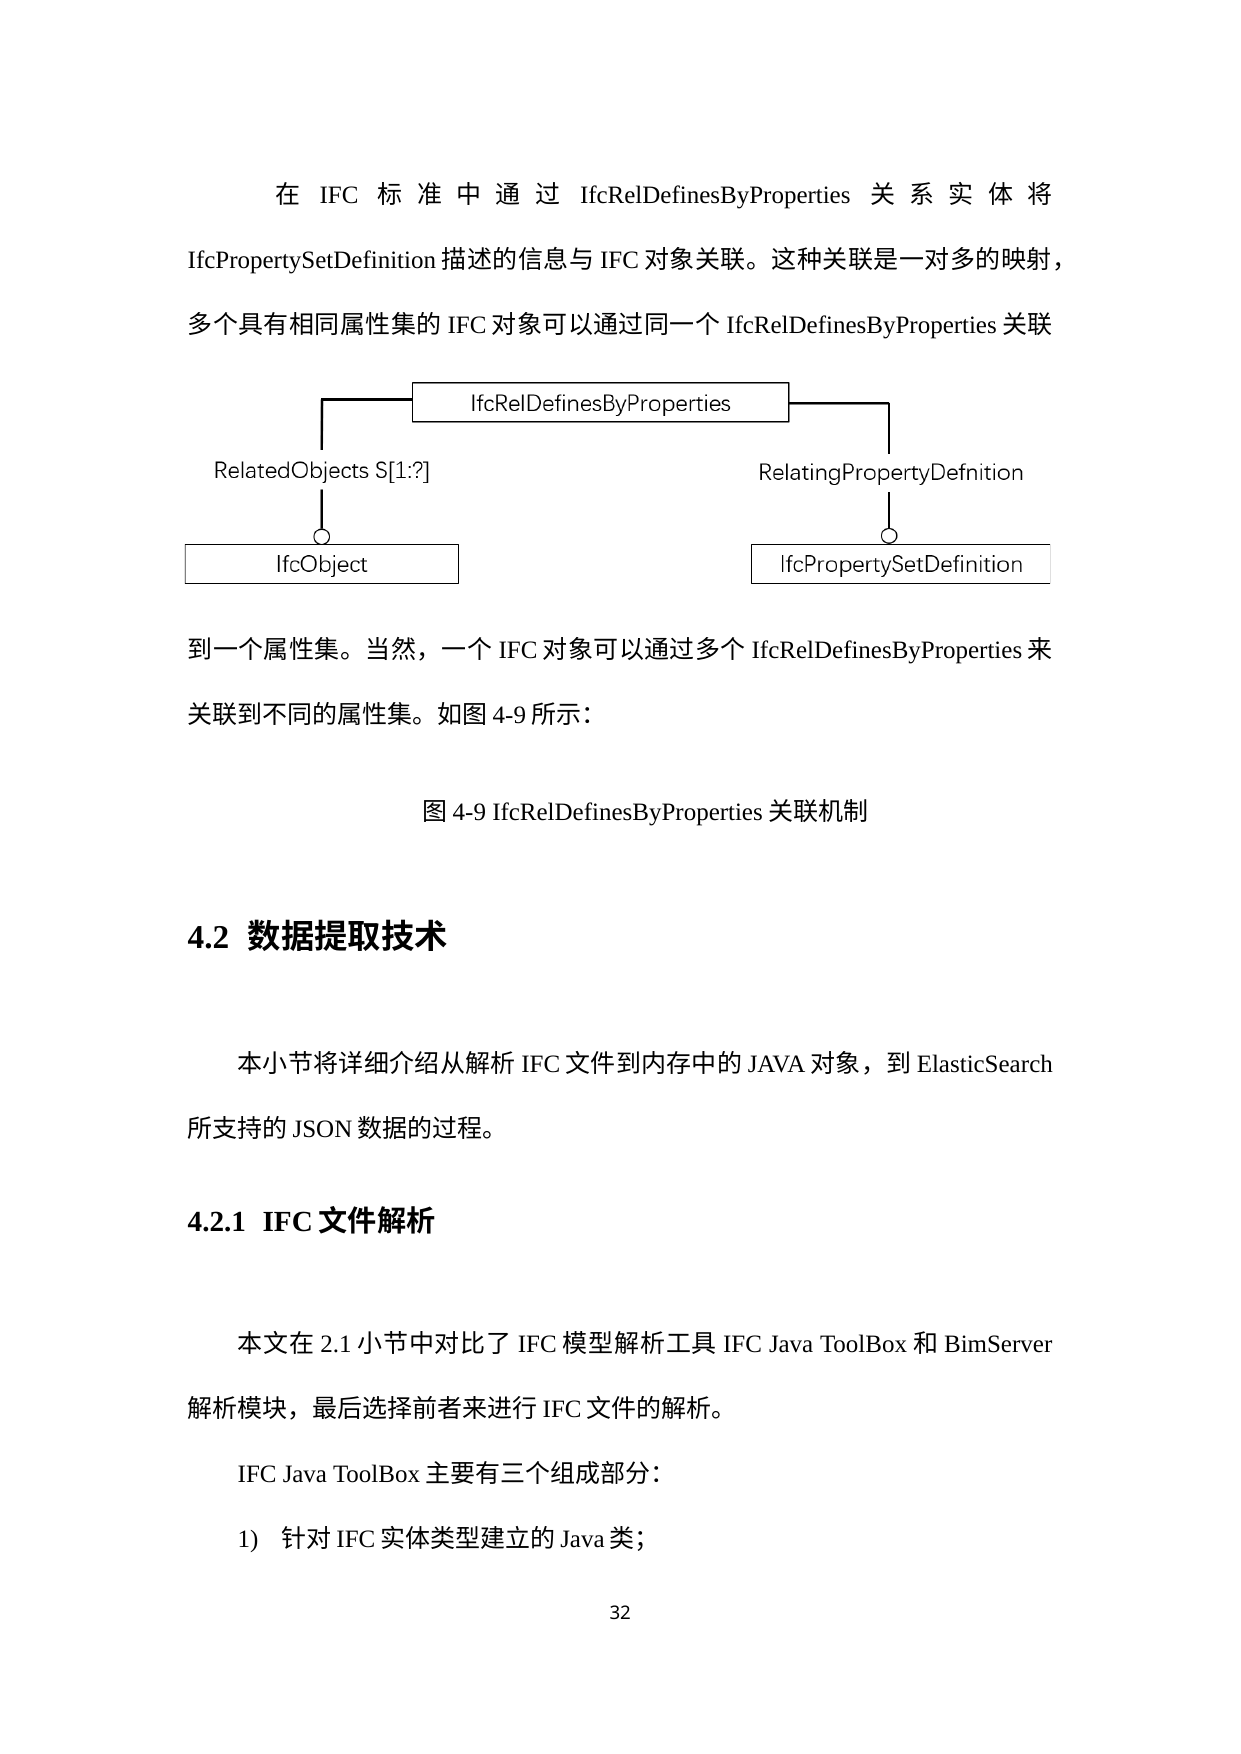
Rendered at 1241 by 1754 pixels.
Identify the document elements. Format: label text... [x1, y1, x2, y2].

text IFC Java ToolBox主要有三个组成部分： [187, 1439, 1053, 1504]
text 图4-9 IfcRelDefinesByProperties关联机制 [187, 777, 1053, 842]
text 本文在2.1小节中对比了IFC模型解析工具IFC Java ToolBox和BimServer解析模块，最后选择前者来进行IFC文件的解析。 [187, 1309, 1053, 1439]
text 本小节将详细介绍从解析IFC文件到内存中的JAVA对象，到ElasticSearch所支持的JSON数据的过程。 [187, 1029, 1053, 1159]
picture [184, 380, 1050, 592]
list 针对IFC实体类型建立的Java类； [237, 1504, 1053, 1569]
subtitle IFC文件解析 [187, 1186, 1053, 1251]
subtitle 数据提取技术 [187, 902, 1053, 967]
